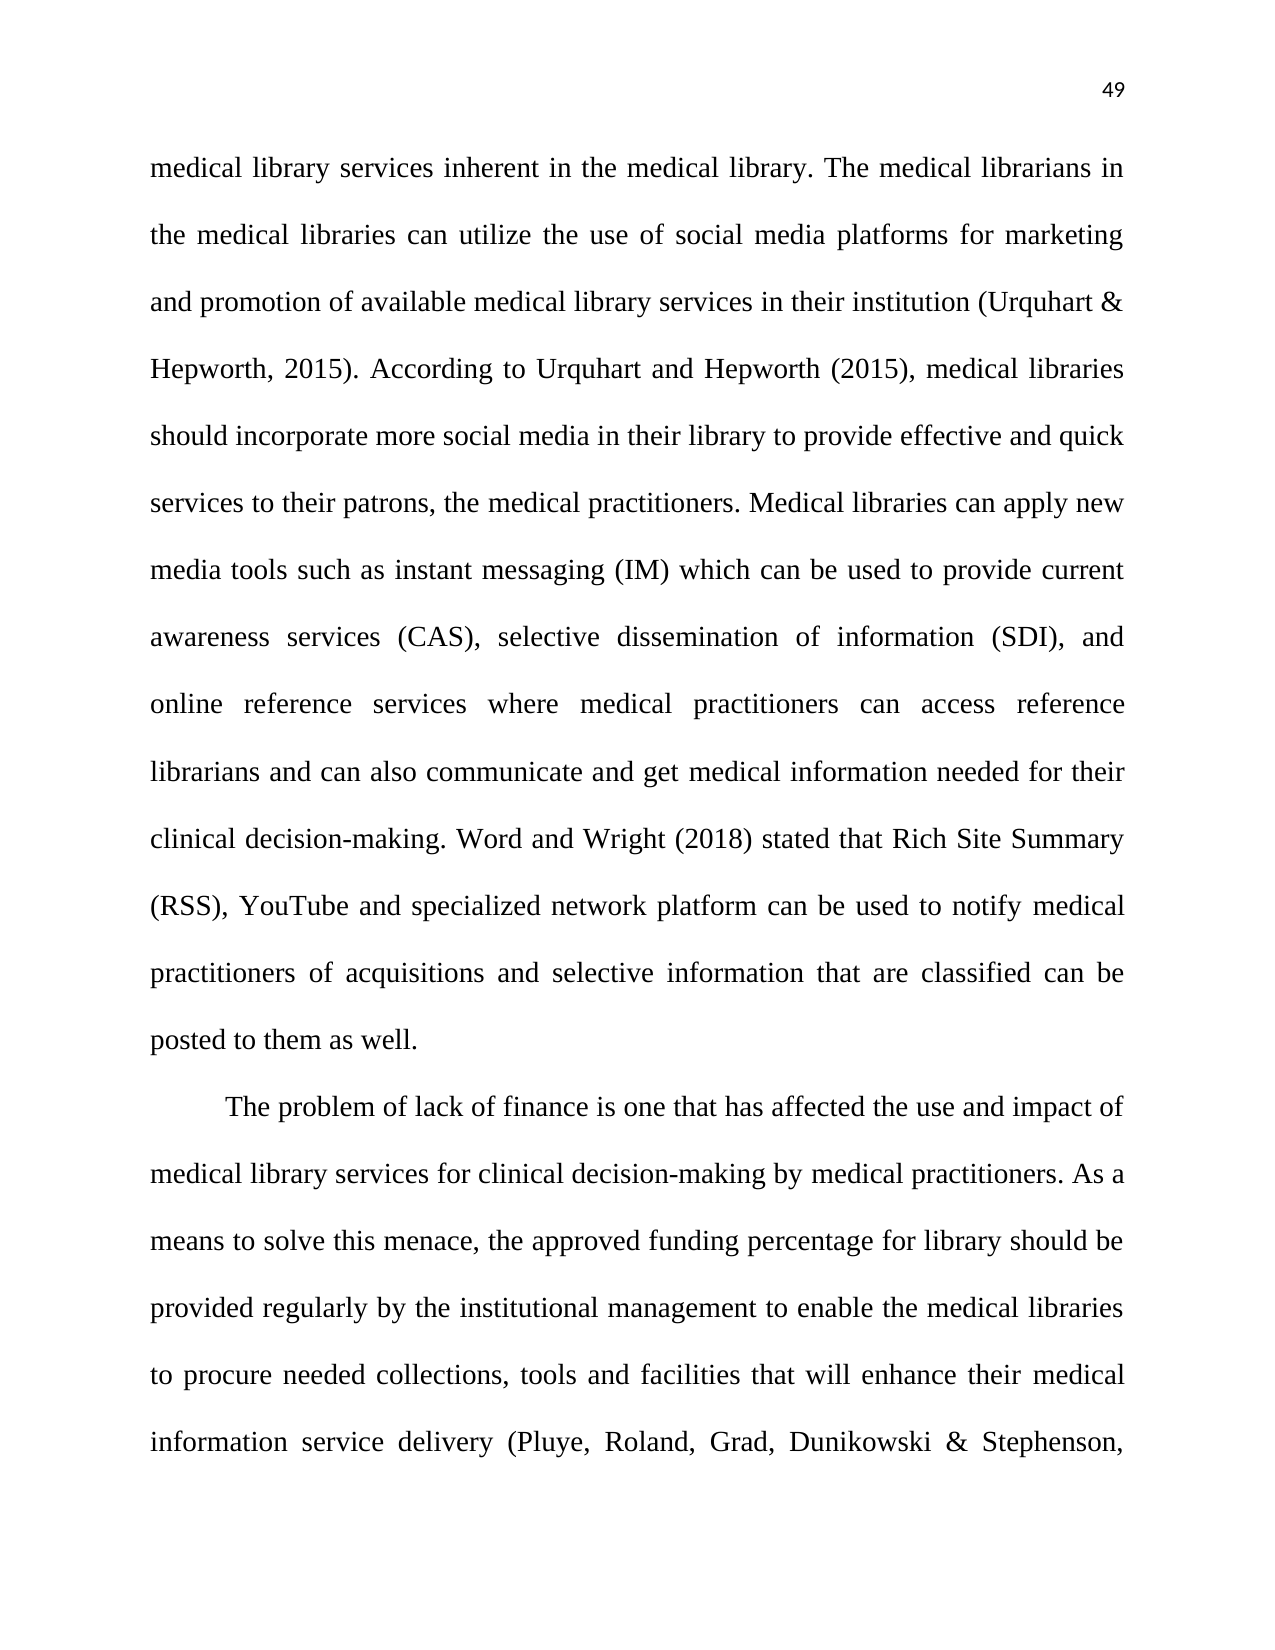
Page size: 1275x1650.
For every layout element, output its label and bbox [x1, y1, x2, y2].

text [150, 150, 1125, 1056]
text [150, 1089, 1125, 1458]
